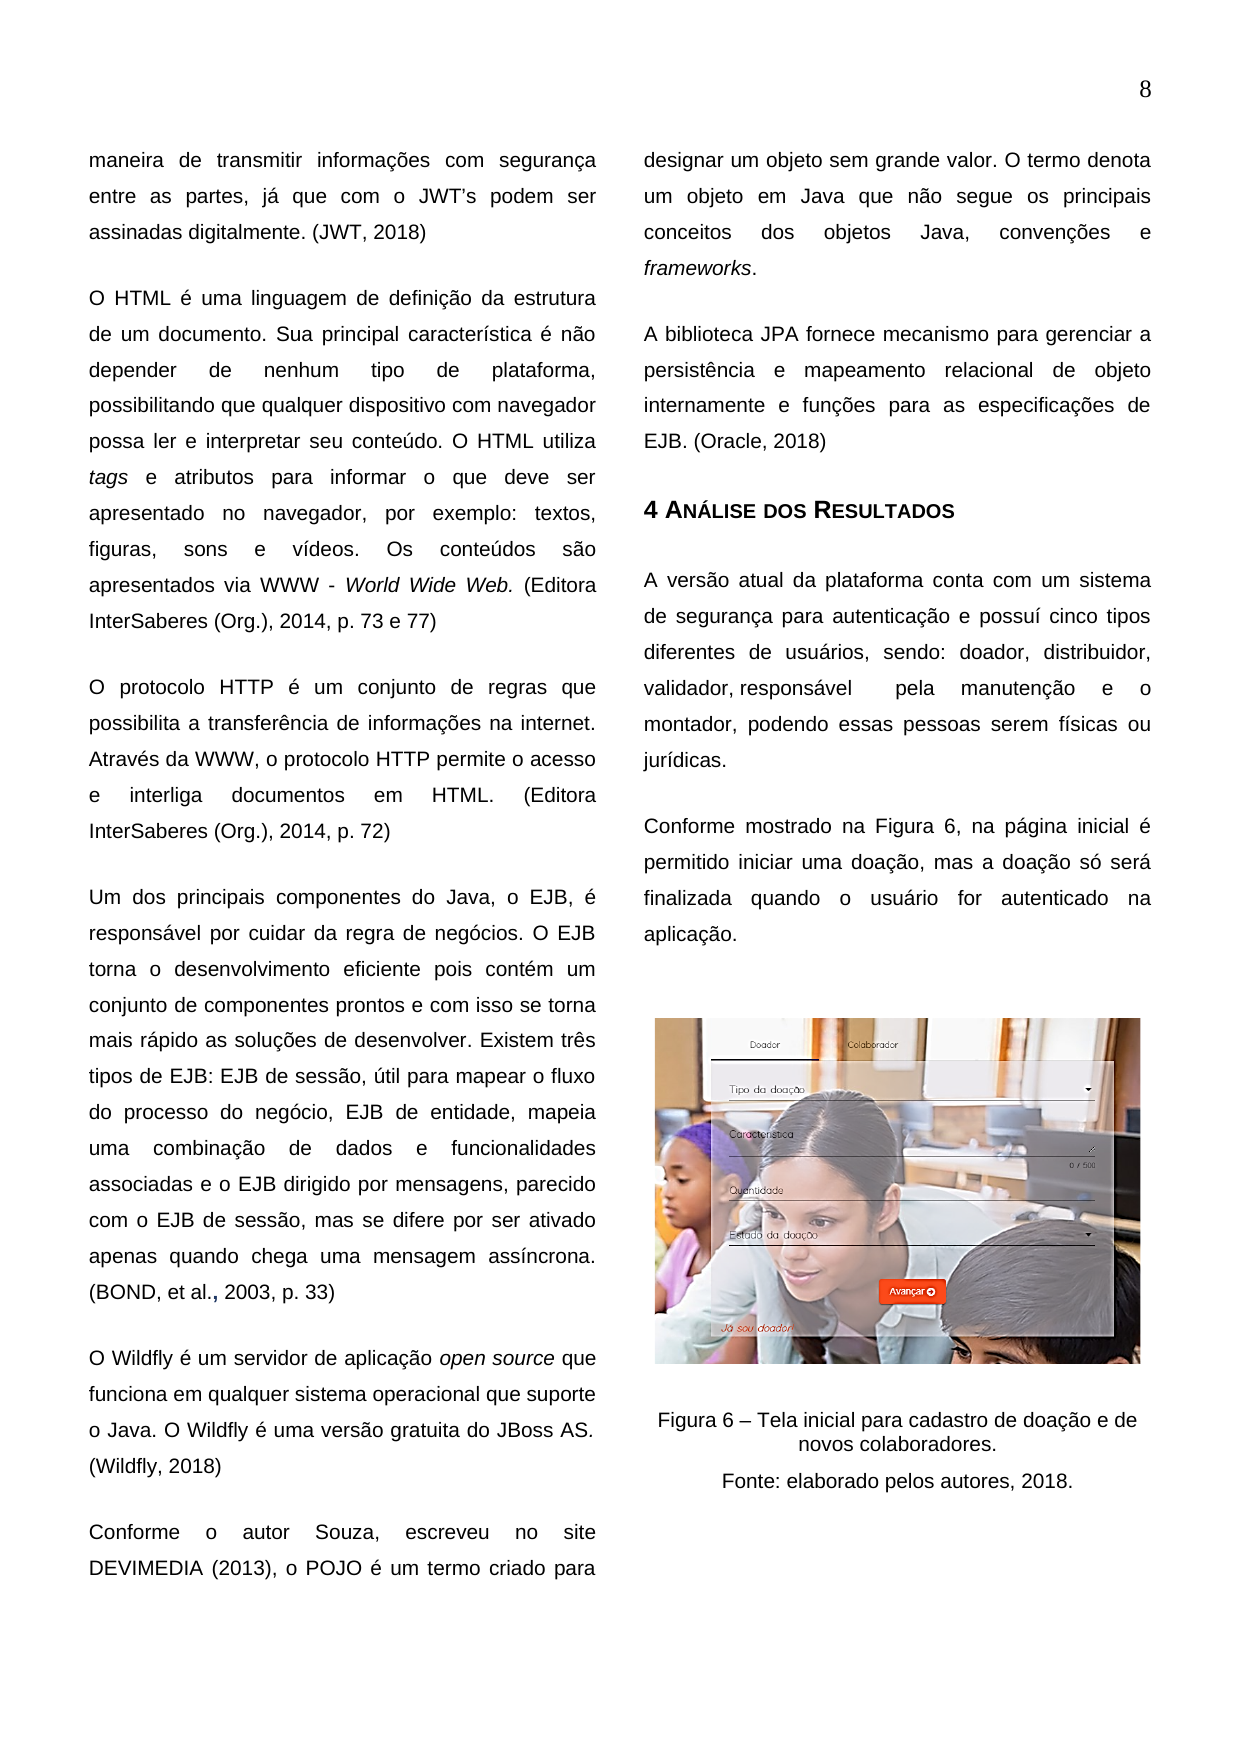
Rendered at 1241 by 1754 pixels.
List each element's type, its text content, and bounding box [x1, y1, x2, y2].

text O Wildfly é um servidor de aplicação open source que funciona em qualquer sistema operacional que suporte o Java. O Wildfly é uma versão gratuita do JBoss AS. (Wildfly, 2018) [89, 1346, 596, 1478]
text A versão atual da plataforma conta com um sistema de segurança para autenticação e possuí cinco tipos diferentes de usuários, sendo: doador, distribuidor, validador, responsável pela manutenção e o montador, podendo essas pessoas serem físicas ou jurídicas. [644, 568, 1152, 772]
picture [654, 1018, 1141, 1364]
text Conforme o autor Souza, escreveu no site DEVIMEDIA (2013), o POJO é um termo criado para designar um objeto sem grande valor. O termo denota um objeto em Java que não segue os principais conceitos dos objetos Java, convenções e frameworks. [89, 1519, 596, 1579]
text Um dos principais componentes do Java, o EJB, é responsável por cuidar da regra de negócios. O EJB torna o desenvolvimento eficiente pois contém um conjunto de componentes prontos e com isso se torna mais rápido as soluções de desenvolver. Existem três tipos de EJB: EJB de sessão, útil para mapear o fluxo do processo do negócio, EJB de entidade, mapeia uma combinação de dados e funcionalidades associadas e o EJB dirigido por mensagens, parecido com o EJB de sessão, mas se difere por ser ativado apenas quando chega uma mensagem assíncrona. (BOND, et al., 2003, p. 33) [89, 884, 596, 1304]
text Conforme mostrado na Figura 6, na página inicial é permitido iniciar uma doação, mas a doação só será finalizada quando o usuário for autenticado na aplicação. [644, 814, 1152, 946]
text Figura 6 – Tela inicial para cadastro de doação e de novos colaboradores. [644, 1408, 1152, 1456]
text Fonte: elaborado pelos autores, 2018. [644, 1469, 1152, 1493]
text 4 Análise dos Resultados [644, 495, 1152, 524]
text O HTML é uma linguagem de definição da estrutura de um documento. Sua principal característica é não depender de nenhum tipo de plataforma, possibilitando que qualquer dispositivo com navegador possa ler e interpretar seu conteúdo. O HTML utiliza tags e atributos para informar o que deve ser apresentado no navegador, por exemplo: textos, figuras, sons e vídeos. Os conteúdos são apresentados via WWW - World Wide Web. (Editora InterSaberes (Org.), 2014, p. 73 e 77) [89, 286, 596, 633]
text Conforme o autor Souza, escreveu no site DEVIMEDIA (2013), o POJO é um termo criado para designar um objeto sem grande valor. O termo denota um objeto em Java que não segue os principais conceitos dos objetos Java, convenções e frameworks. [644, 148, 1152, 279]
text O protocolo HTTP é um conjunto de regras que possibilita a transferência de informações na internet. Através da WWW, o protocolo HTTP permite o acesso e interliga documentos em HTML. (Editora InterSaberes (Org.), 2014, p. 72) [89, 675, 596, 843]
text A biblioteca JPA fornece mecanismo para gerenciar a persistência e mapeamento relacional de objeto internamente e funções para as especificações de EJB. (Oracle, 2018) [644, 321, 1152, 453]
